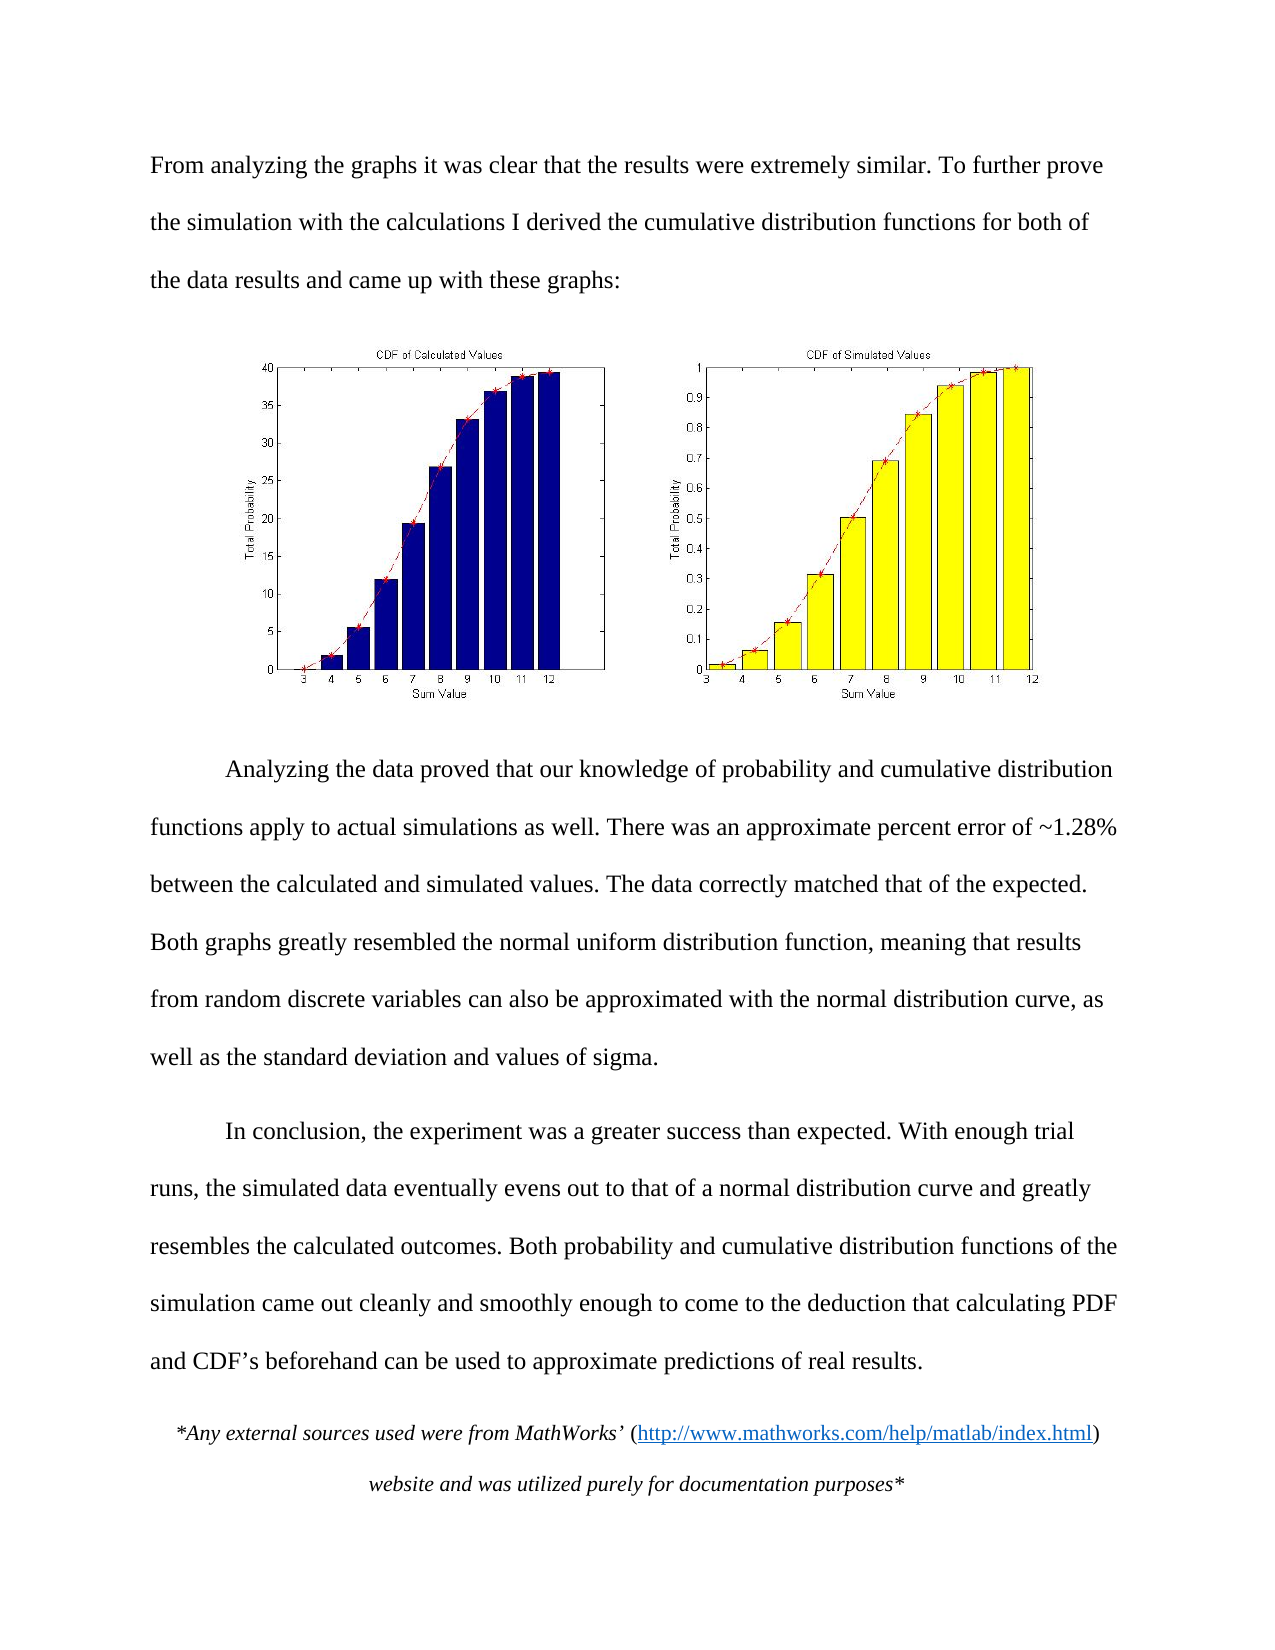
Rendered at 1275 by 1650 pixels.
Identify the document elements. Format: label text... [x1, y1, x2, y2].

picture [150, 339, 1125, 710]
text Analyzing the data proved that our knowledge of probability and cumulative distribution functions apply to actual simulations as well. There was an approximate percent error of ~1.28% between the calculated and simulated values. The data correctly matched that of the expected. Both graphs greatly resembled the normal uniform distribution function, meaning that results from random discrete variables can also be approximated with the normal distribution curve, as well as the standard deviation and values of sigma. [150, 754, 1125, 1071]
text *Any external sources used were from MathWorks’ (http://www.mathworks.com/help/matlab/index.html) website and was utilized purely for documentation purposes* [150, 1420, 1125, 1496]
text In conclusion, the experiment was a greater success than expected. With enough trial runs, the simulated data eventually evens out to that of a normal distribution curve and greatly resembles the calculated outcomes. Both probability and cumulative distribution functions of the simulation came out cleanly and smoothly enough to come to the deduction that calculating PDF and CDF’s beforehand can be used to approximate predictions of real results. [150, 1116, 1125, 1375]
text From analyzing the graphs it was clear that the results were extremely similar. To further prove the simulation with the calculations I derived the cumulative distribution functions for both of the data results and came up with these graphs: [150, 150, 1125, 294]
